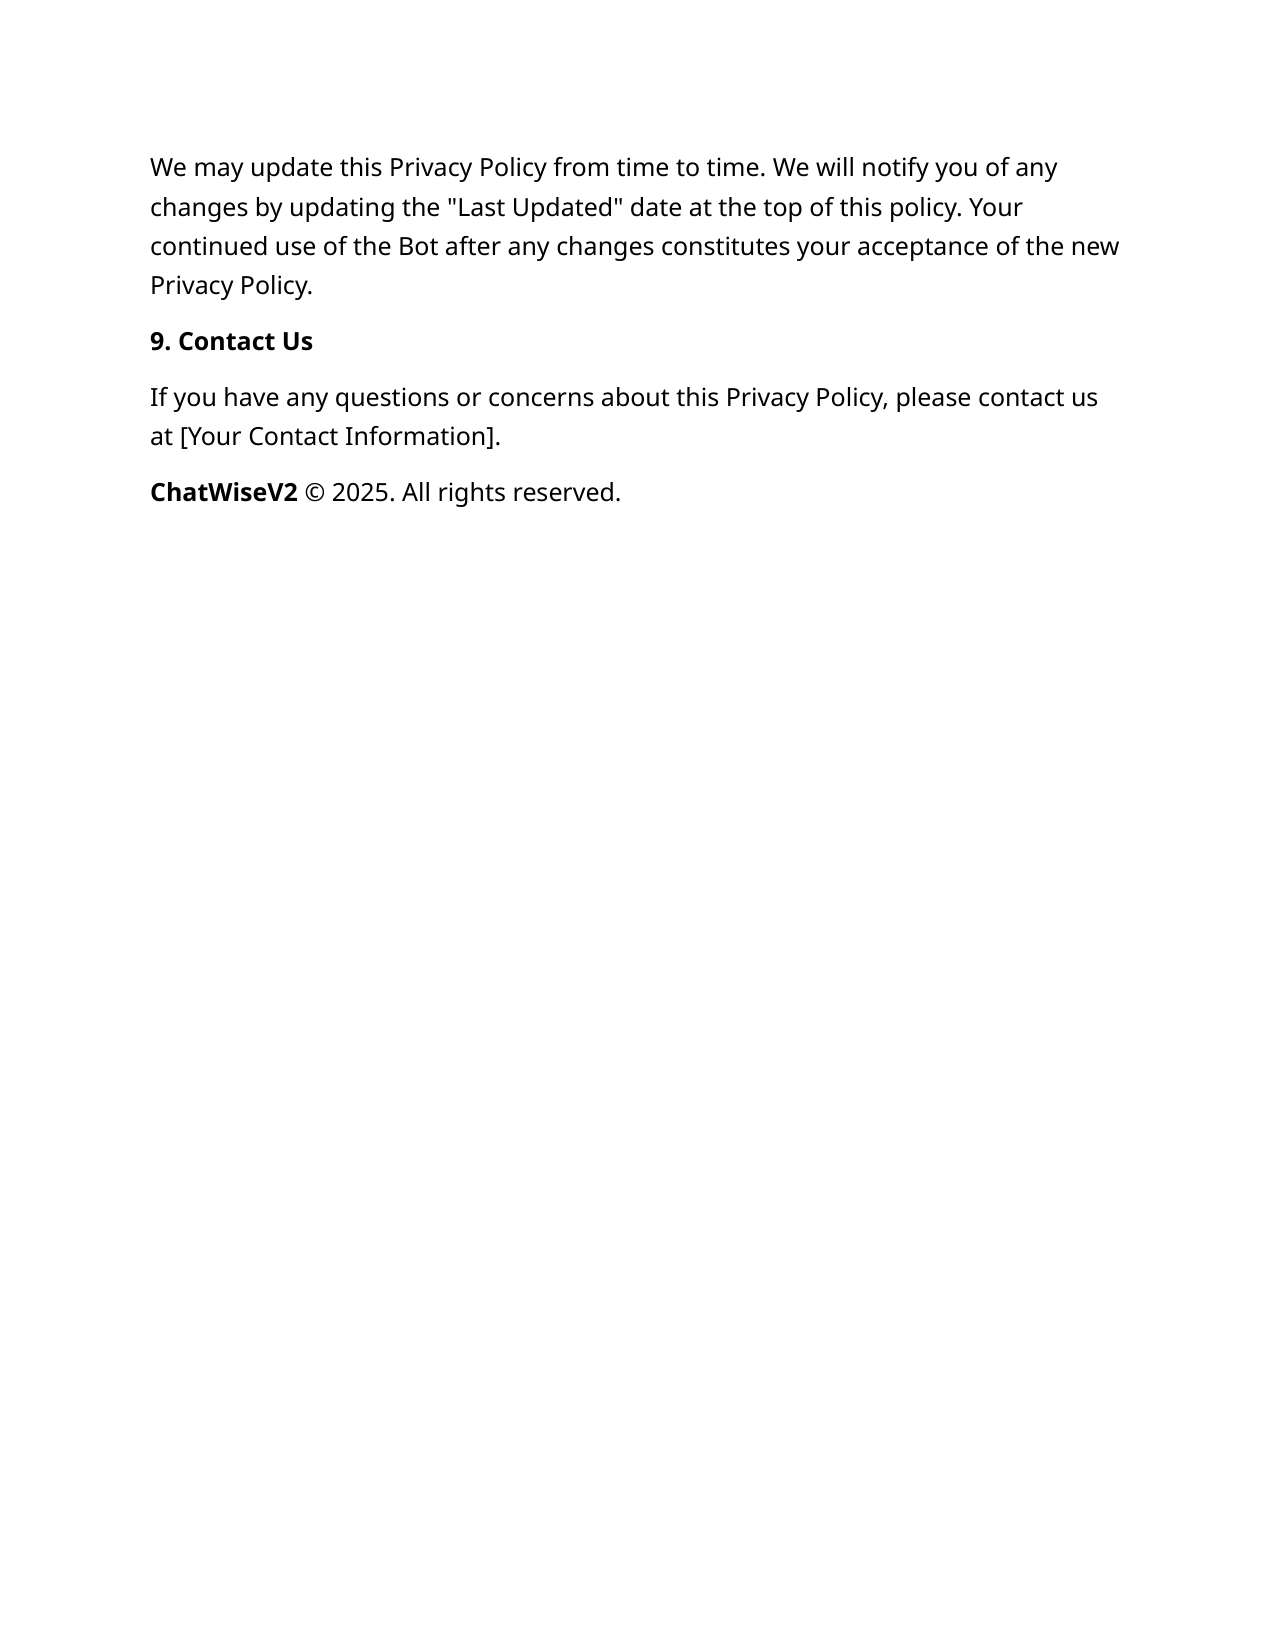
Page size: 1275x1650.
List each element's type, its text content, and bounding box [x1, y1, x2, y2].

text If you have any questions or concerns about this Privacy Policy, please contact us at [Your Contact Information]. [150, 379, 1125, 452]
text 9. Contact Us [150, 323, 1125, 357]
text ChatWiseV2 © 2025. All rights reserved. [150, 474, 1125, 508]
text We may update this Privacy Policy from time to time. We will notify you of any changes by updating the "Last Updated" date at the top of this policy. Your continued use of the Bot after any changes constitutes your acceptance of the new Privacy Policy. [150, 150, 1125, 302]
